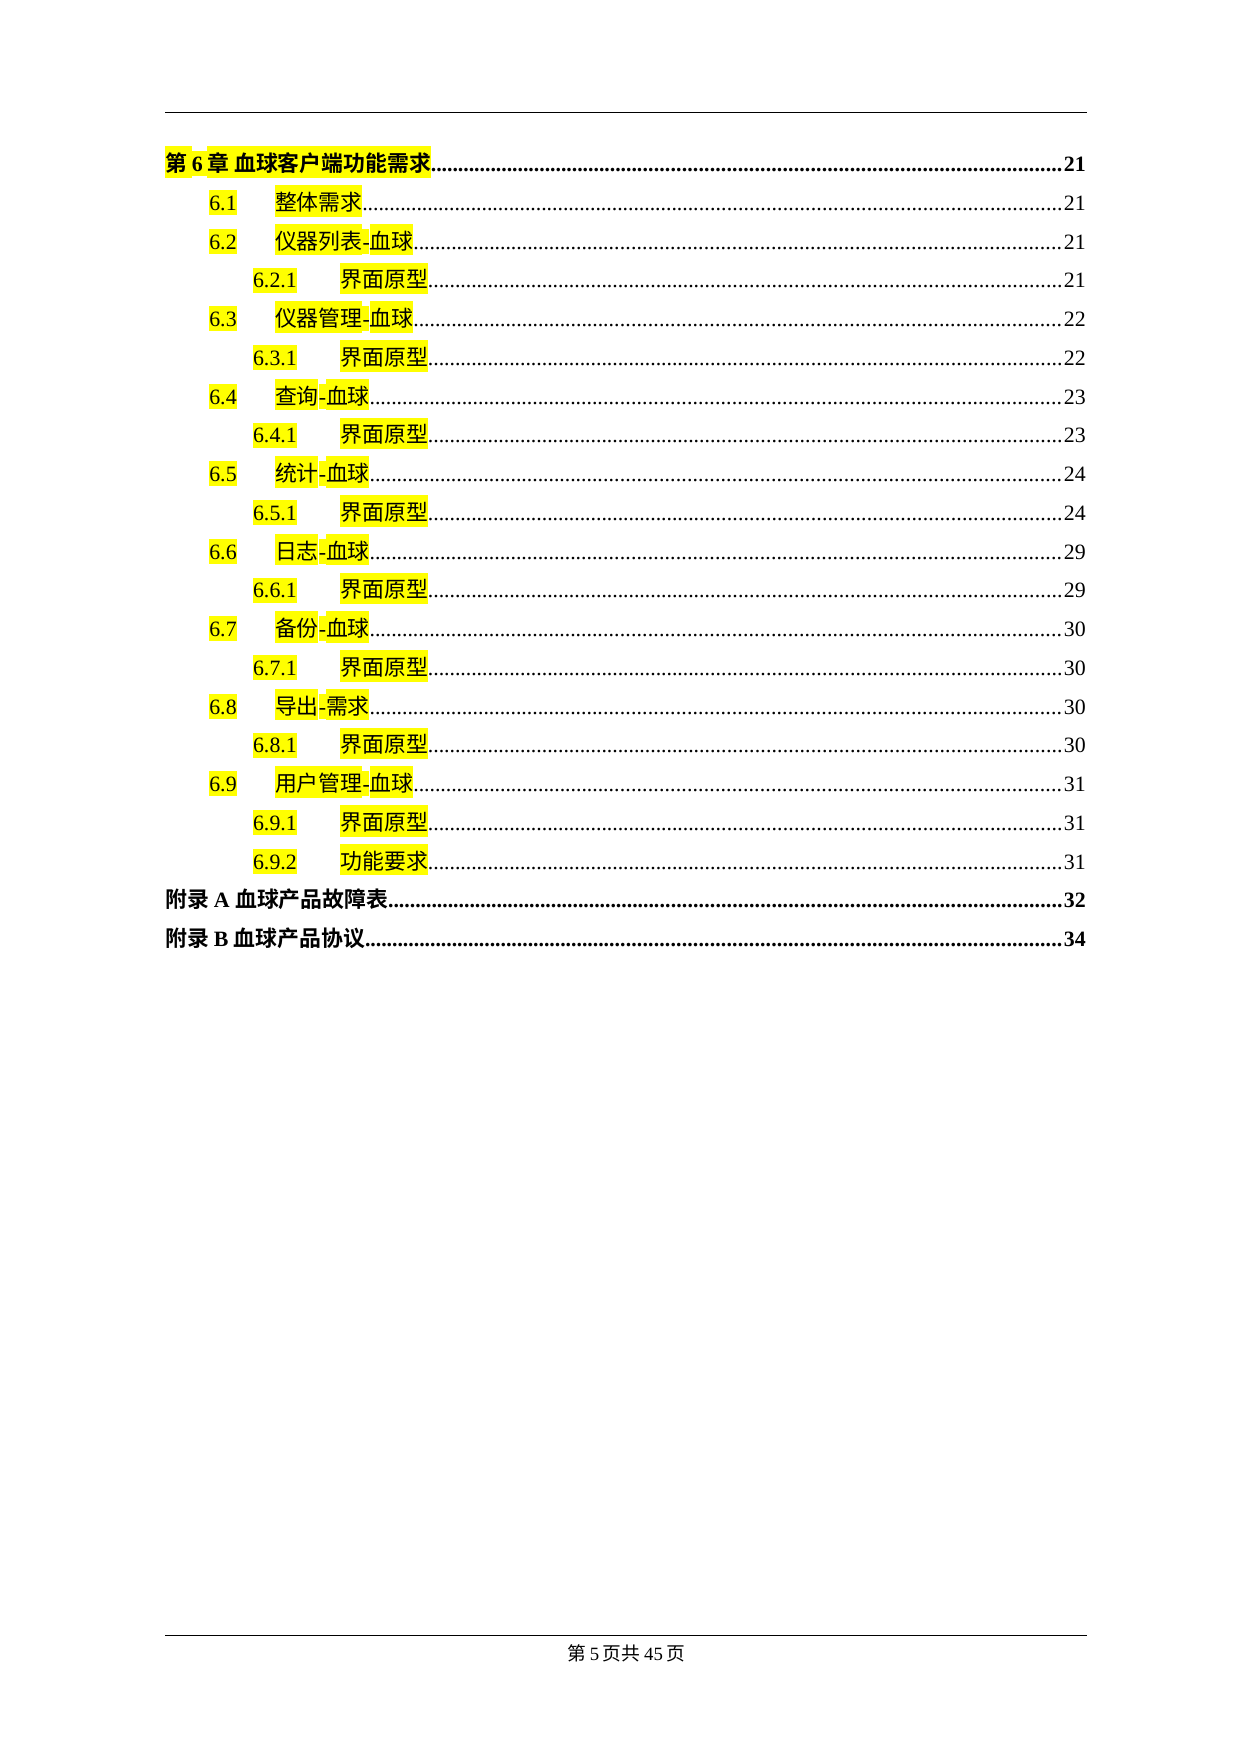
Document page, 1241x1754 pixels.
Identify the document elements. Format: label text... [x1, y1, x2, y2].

text 6.4 查询-血球 23 [209, 378, 1087, 411]
text 6.9.1 界面原型 31 [253, 804, 1087, 837]
text 附录A 血球产品故障表 32 [165, 882, 1087, 914]
text 6.5 统计-血球 24 [369, 456, 1087, 488]
text 6.9.2 功能要求 31 [253, 843, 1087, 876]
text 第6章 血球客户端功能需求 21 [431, 146, 1087, 178]
text 6.5 统计-血球 24 [209, 456, 275, 488]
text 6.3 仪器管理-血球 22 [413, 301, 1087, 333]
text 6.3.1 界面原型 22 [253, 339, 1087, 372]
text 6.2 仪器列表-血球 21 [209, 223, 1087, 256]
text 6.6 日志-血球 29 [209, 533, 1087, 566]
text 6.9 用户管理-血球 31 [413, 766, 1087, 798]
text 6.3 仪器管理-血球 22 [209, 301, 275, 333]
text 6.8.1 界面原型 30 [253, 727, 1087, 759]
text 6.7.1 界面原型 30 [253, 649, 1087, 682]
text 6.4.1 界面原型 23 [253, 417, 1087, 449]
text 6.8 导出-需求 30 [209, 688, 1087, 721]
text 6.9 用户管理-血球 31 [209, 766, 275, 798]
text 附录B 血球产品协议 34 [165, 921, 1087, 953]
text 6.7 备份-血球 30 [209, 611, 275, 643]
text 6.5.1 界面原型 24 [253, 494, 1087, 527]
text 6.2.1 界面原型 21 [253, 262, 1087, 294]
text 6.7 备份-血球 30 [369, 611, 1087, 643]
text 6.6.1 界面原型 29 [253, 572, 1087, 604]
text 6.1 整体需求 21 [209, 184, 1087, 217]
